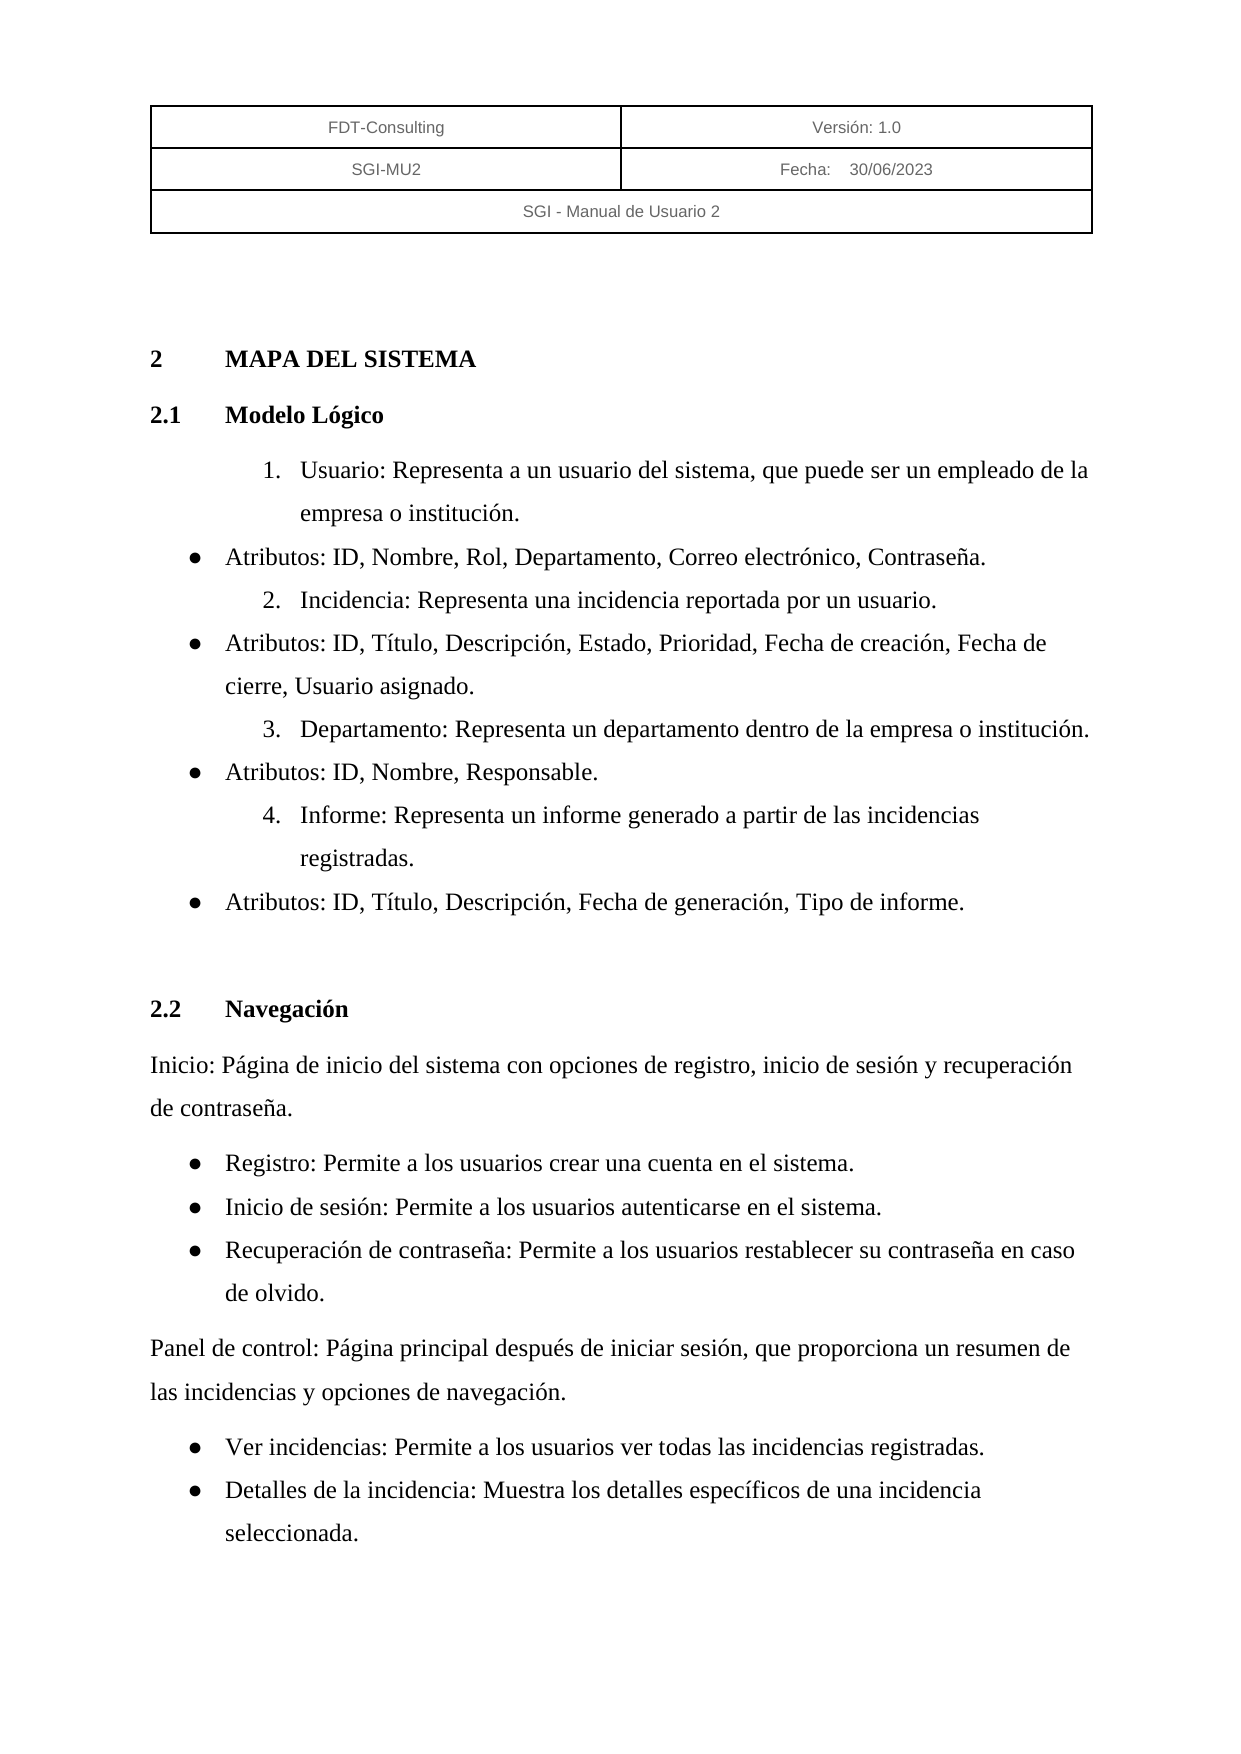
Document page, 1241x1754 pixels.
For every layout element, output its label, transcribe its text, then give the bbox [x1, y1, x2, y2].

text 2 MAPA DEL SISTEMA [150, 344, 1090, 373]
list Registro: Permite a los usuarios crear una cuenta en el sistema. [187, 1148, 1090, 1177]
list Inicio de sesión: Permite a los usuarios autenticarse en el sistema. [187, 1192, 1090, 1220]
text 2.1 Modelo Lógico [150, 400, 1090, 428]
list Recuperación de contraseña: Permite a los usuarios restablecer su contraseña en caso de olvido. [187, 1235, 1090, 1307]
list Usuario: Representa a un usuario del sistema, que puede ser un empleado de la empresa o institución. [262, 455, 1090, 527]
list Departamento: Representa un departamento dentro de la empresa o institución. [262, 714, 1090, 743]
text 2.2 Navegación [150, 994, 1090, 1023]
text Inicio: Página de inicio del sistema con opciones de registro, inicio de sesión y recuperación de contraseña. [150, 1050, 1090, 1122]
list Atributos: ID, Título, Descripción, Fecha de generación, Tipo de informe. [187, 887, 1090, 915]
list Ver incidencias: Permite a los usuarios ver todas las incidencias registradas. [187, 1432, 1090, 1461]
list Incidencia: Representa una incidencia reportada por un usuario. [262, 585, 1090, 613]
list Atributos: ID, Título, Descripción, Estado, Prioridad, Fecha de creación, Fecha de cierre, Usuario asignado. [187, 628, 1090, 700]
list Atributos: ID, Nombre, Rol, Departamento, Correo electrónico, Contraseña. [187, 542, 1090, 570]
list Detalles de la incidencia: Muestra los detalles específicos de una incidencia seleccionada. [187, 1475, 1090, 1547]
list Informe: Representa un informe generado a partir de las incidencias registradas. [262, 800, 1090, 872]
text Panel de control: Página principal después de iniciar sesión, que proporciona un resumen de las incidencias y opciones de navegación. [150, 1333, 1090, 1405]
list Atributos: ID, Nombre, Responsable. [187, 757, 1090, 786]
